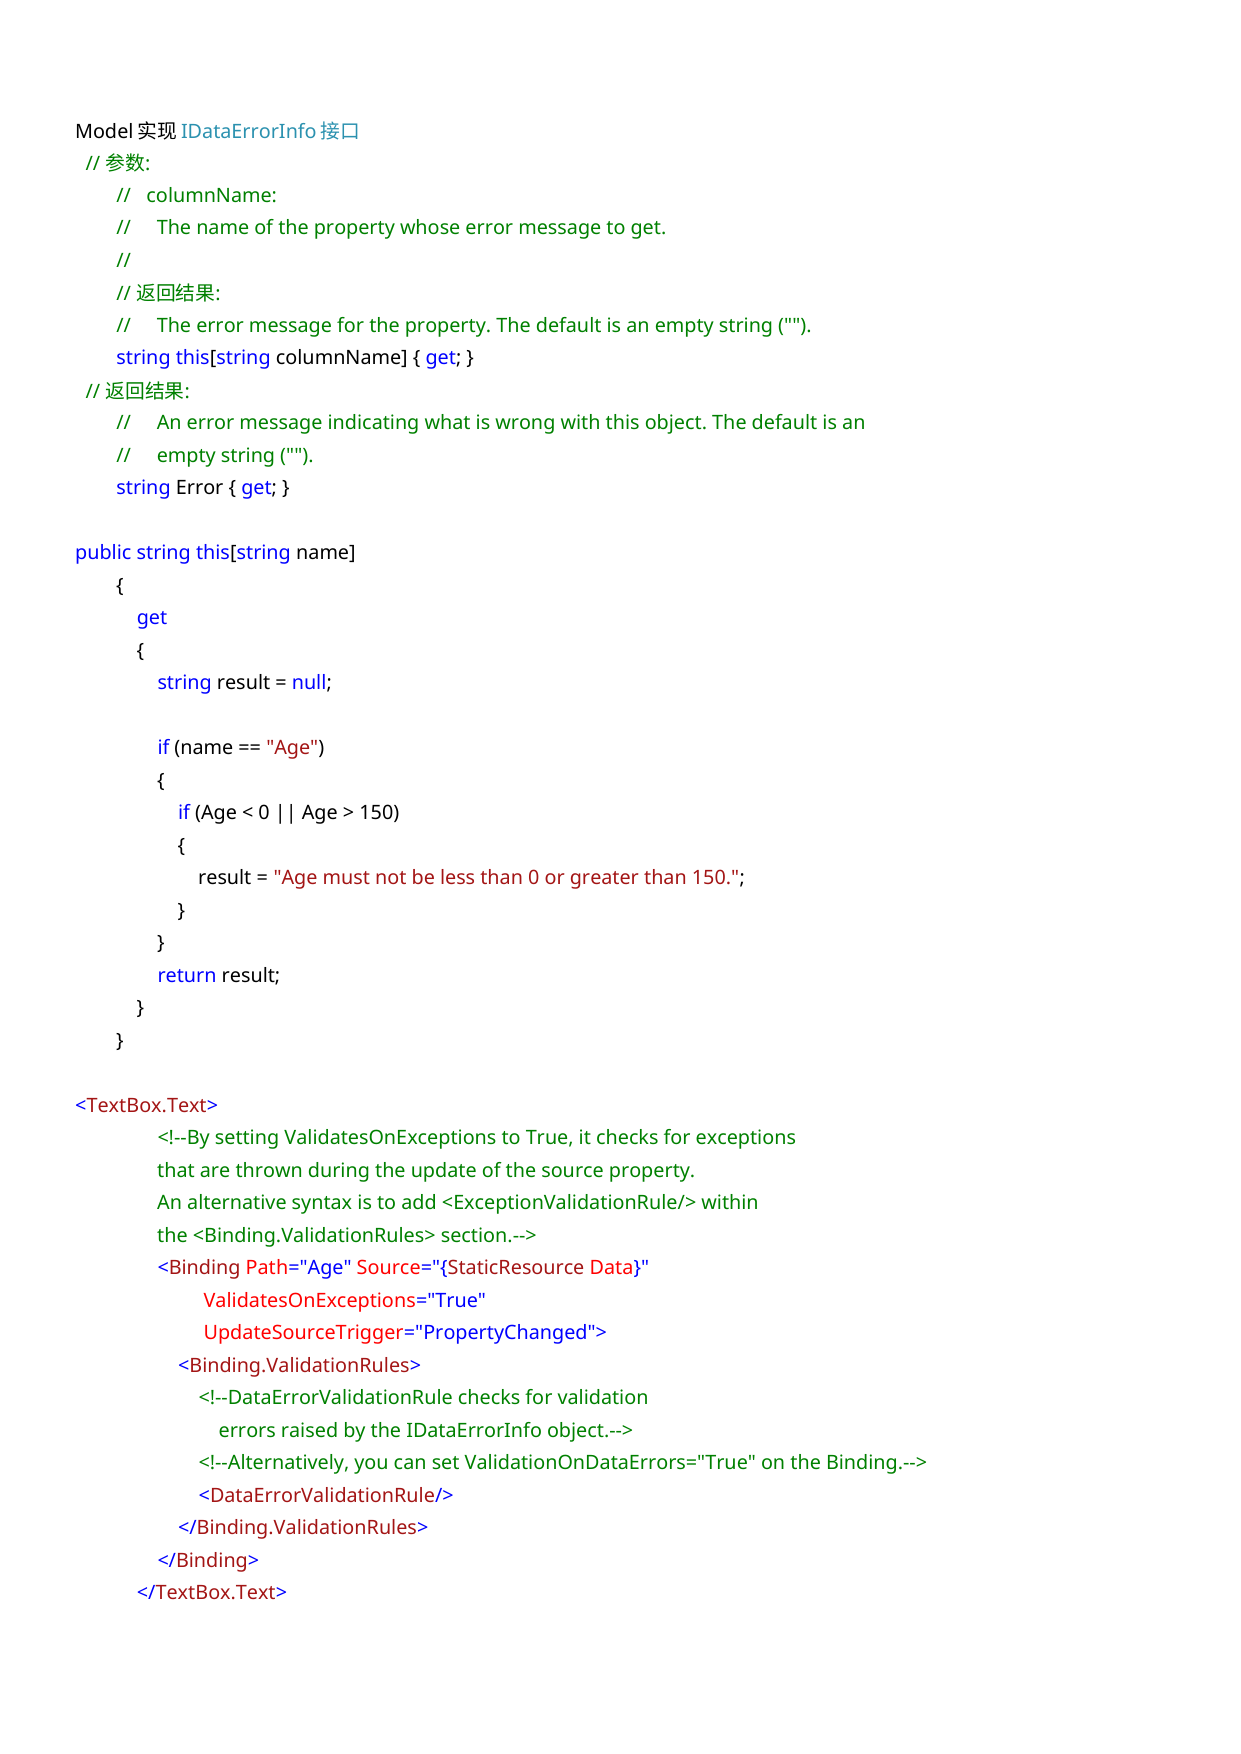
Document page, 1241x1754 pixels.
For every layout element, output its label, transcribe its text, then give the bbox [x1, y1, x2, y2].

text <TextBox.Text> [75, 1088, 1165, 1121]
text return result; [75, 958, 1165, 991]
text </TextBox.Text> [75, 1576, 1165, 1608]
text if (name == "Age") [75, 731, 1165, 763]
text // [75, 243, 1165, 276]
text result = "Age must not be less than 0 or greater than 150."; [75, 861, 1165, 893]
text <!--By setting ValidatesOnExceptions to True, it checks for exceptions [75, 1121, 1165, 1153]
text } [75, 991, 1165, 1023]
text if (Age < 0 || Age > 150) [75, 796, 1165, 828]
text the <Binding.ValidationRules> section.--> [75, 1218, 1165, 1251]
text // An error message indicating what is wrong with this object. The default is an [75, 406, 1165, 438]
text <DataErrorValidationRule/> [75, 1478, 1165, 1511]
text // The name of the property whose error message to get. [75, 211, 1165, 243]
text string this[string columnName] { get; } [75, 341, 1165, 373]
text errors raised by the IDataErrorInfo object.--> [75, 1413, 1165, 1446]
text string result = null; [75, 666, 1165, 698]
text } [75, 926, 1165, 958]
text </Binding> [75, 1543, 1165, 1576]
text } [75, 893, 1165, 926]
text </Binding.ValidationRules> [75, 1511, 1165, 1543]
text <!--DataErrorValidationRule checks for validation [75, 1381, 1165, 1413]
text public string this[string name] [75, 536, 1165, 568]
text string Error { get; } [75, 471, 1165, 503]
text Model实现IDataErrorInfo接口 [75, 113, 1165, 146]
text // 参数: [75, 146, 1165, 178]
text <!--Alternatively, you can set ValidationOnDataErrors="True" on the Binding.--> [75, 1446, 1165, 1478]
text <Binding Path="Age" Source="{StaticResource Data}" [75, 1251, 1165, 1283]
text that are thrown during the update of the source property. [75, 1153, 1165, 1186]
text // empty string (""). [75, 438, 1165, 471]
text An alternative syntax is to add <ExceptionValidationRule/> within [75, 1186, 1165, 1218]
text ValidatesOnExceptions="True" [75, 1283, 1165, 1316]
text { [75, 633, 1165, 666]
text } [75, 1023, 1165, 1056]
text // 返回结果: [75, 276, 1165, 308]
text // The error message for the property. The default is an empty string (""). [75, 308, 1165, 341]
text UpdateSourceTrigger="PropertyChanged"> [75, 1316, 1165, 1348]
text // columnName: [75, 178, 1165, 211]
text { [75, 568, 1165, 601]
text { [75, 763, 1165, 796]
text { [75, 828, 1165, 861]
text <Binding.ValidationRules> [75, 1348, 1165, 1381]
text // 返回结果: [75, 373, 1165, 406]
text get [75, 601, 1165, 633]
